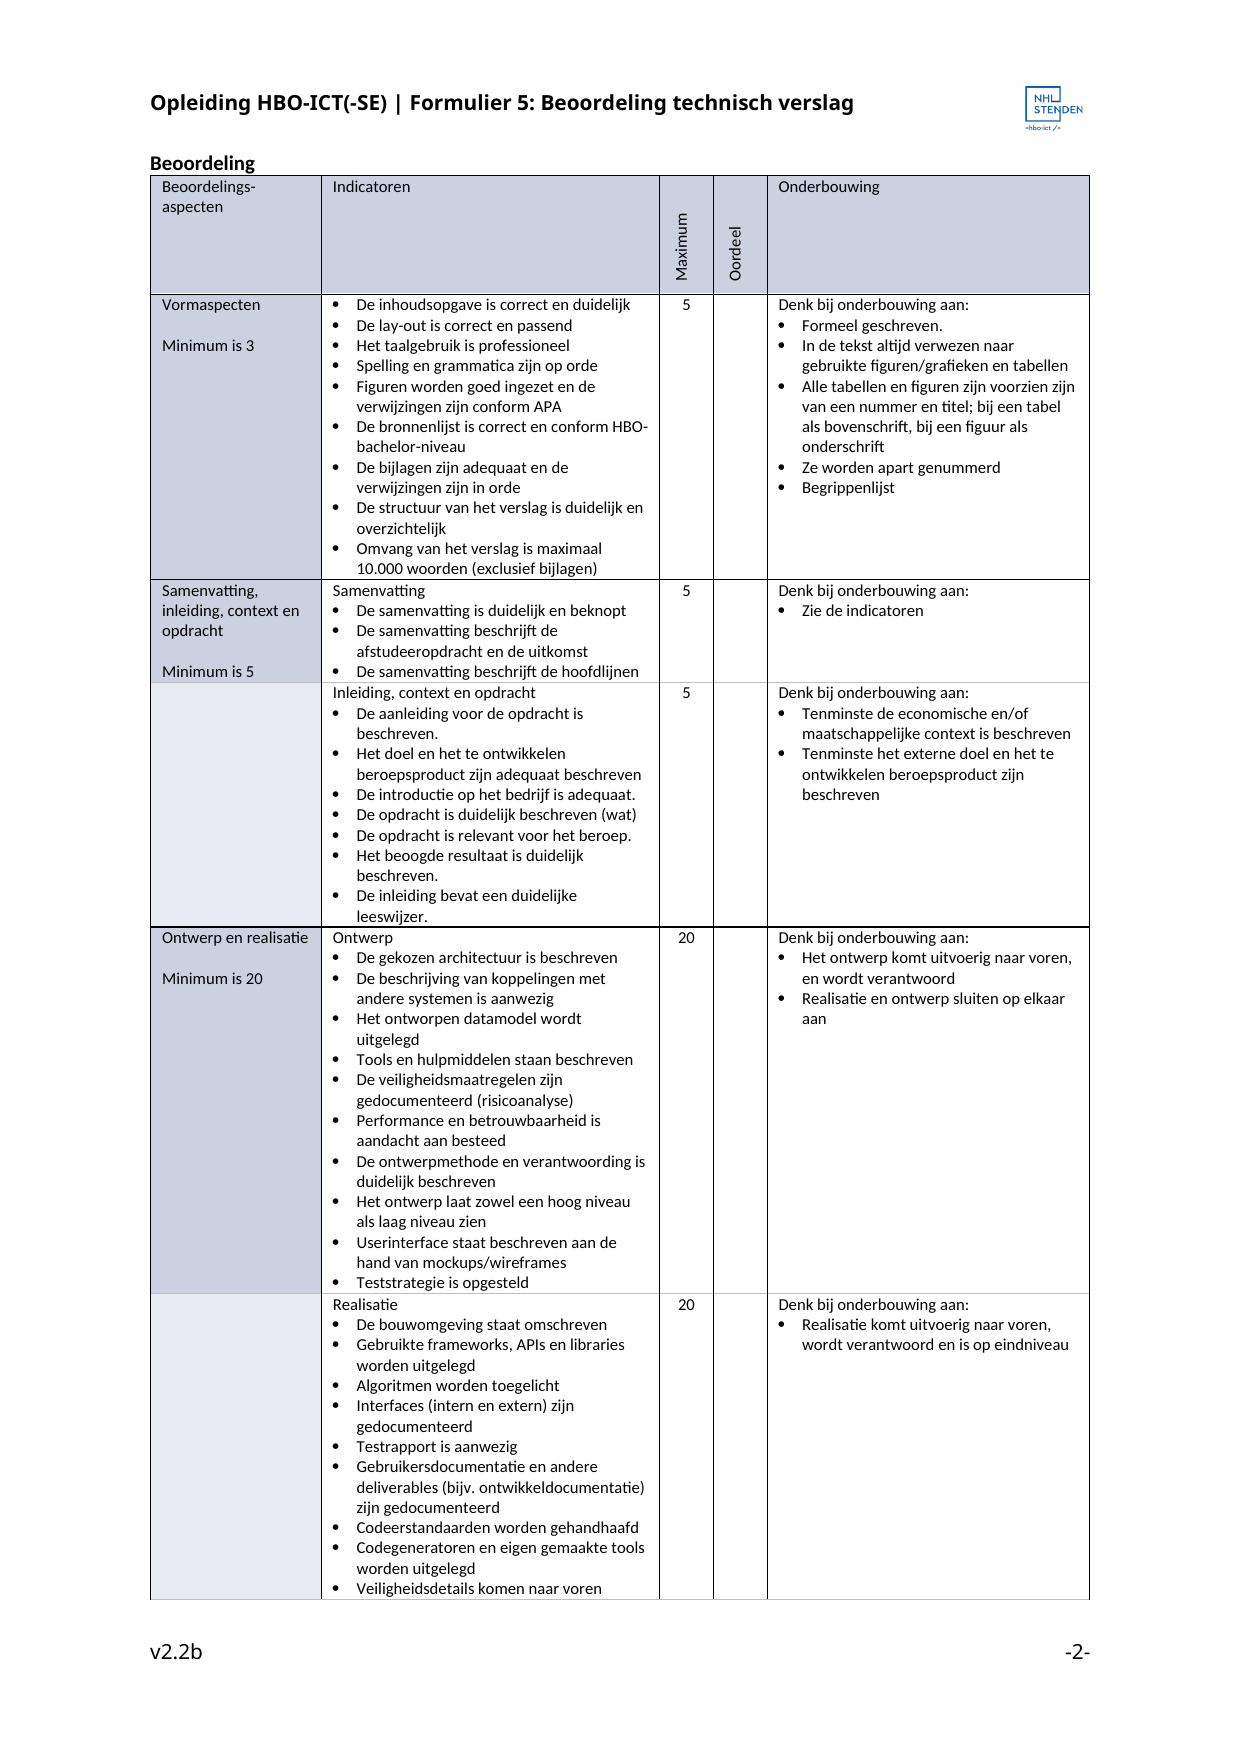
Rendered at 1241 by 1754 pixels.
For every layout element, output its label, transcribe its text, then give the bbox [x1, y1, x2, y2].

table_header Beoordelings-aspecten [151, 176, 321, 293]
table_cell Denk bij onderbouwing aan: Het ontwerp komt uitvoerig naar voren, en wordt verantwoord Realisatie en ontwerp sluiten op elkaar aan [768, 928, 1089, 1293]
table_cell [151, 1294, 321, 1599]
table_cell Vormaspecten Minimum is 3 [151, 295, 321, 579]
table_cell [714, 683, 767, 926]
table_header Oordeel [714, 176, 767, 293]
table_header Indicatoren [322, 176, 659, 293]
table_cell [714, 1294, 767, 1599]
table_cell 5 [660, 580, 713, 682]
table_cell Denk bij onderbouwing aan: Realisatie komt uitvoerig naar voren, wordt verantwoord en is op eindniveau [768, 1294, 1089, 1599]
table_cell Samenvatting De samenvatting is duidelijk en beknopt De samenvatting beschrijft de afstudeeropdracht en de uitkomst De samenvatting beschrijft de hoofdlijnen [322, 580, 659, 682]
table_cell [714, 580, 767, 682]
table_cell Denk bij onderbouwing aan: Tenminste de economische en/of maatschappelijke context is beschreven Tenminste het externe doel en het te ontwikkelen beroepsproduct zijn beschreven [768, 683, 1089, 926]
table_cell 5 [660, 683, 713, 926]
table_cell [151, 683, 321, 926]
table_cell [714, 928, 767, 1293]
table_cell Inleiding, context en opdracht De aanleiding voor de opdracht is beschreven. Het doel en het te ontwikkelen beroepsproduct zijn adequaat beschreven De introductie op het bedrijf is adequaat. De opdracht is duidelijk beschreven (wat) De opdracht is relevant voor het beroep. Het beoogde resultaat is duidelijk beschreven. De inleiding bevat een duidelijke leeswijzer. [322, 683, 659, 926]
table_cell Realisatie De bouwomgeving staat omschreven Gebruikte frameworks, APIs en libraries worden uitgelegd Algoritmen worden toegelicht Interfaces (intern en extern) zijn gedocumenteerd Testrapport is aanwezig Gebruikersdocumentatie en andere deliverables (bijv. ontwikkeldocumentatie) zijn gedocumenteerd Codeerstandaarden worden gehandhaafd Codegeneratoren en eigen gemaakte tools worden uitgelegd Veiligheidsdetails komen naar voren [322, 1294, 659, 1599]
table_cell Samenvatting, inleiding, context en opdracht Minimum is 5 [151, 580, 321, 682]
table_cell 20 [660, 928, 713, 1293]
table_cell Ontwerp De gekozen architectuur is beschreven De beschrijving van koppelingen met andere systemen is aanwezig Het ontworpen datamodel wordt uitgelegd Tools en hulpmiddelen staan beschreven De veiligheidsmaatregelen zijn gedocumenteerd (risicoanalyse) Performance en betrouwbaarheid is aandacht aan besteed De ontwerpmethode en verantwoording is duidelijk beschreven Het ontwerp laat zowel een hoog niveau als laag niveau zien Userinterface staat beschreven aan de hand van mockups/wireframes Teststrategie is opgesteld [322, 928, 659, 1293]
table_cell Ontwerp en realisatie Minimum is 20 [151, 928, 321, 1293]
table_cell De inhoudsopgave is correct en duidelijk De lay-out is correct en passend Het taalgebruik is professioneel Spelling en grammatica zijn op orde Figuren worden goed ingezet en de verwijzingen zijn conform APA De bronnenlijst is correct en conform HBO-bachelor-niveau De bijlagen zijn adequaat en de verwijzingen zijn in orde De structuur van het verslag is duidelijk en overzichtelijk Omvang van het verslag is maximaal 10.000 woorden (exclusief bijlagen) [322, 295, 659, 579]
table_cell Denk bij onderbouwing aan: Formeel geschreven. In de tekst altijd verwezen naar gebruikte figuren/grafieken en tabellen Alle tabellen en figuren zijn voorzien zijn van een nummer en titel; bij een tabel als bovenschrift, bij een figuur als onderschrift Ze worden apart genummerd Begrippenlijst [768, 295, 1089, 579]
table_cell Denk bij onderbouwing aan: Zie de indicatoren [768, 580, 1089, 682]
table_header Maximum [660, 176, 713, 293]
table_cell [714, 295, 767, 579]
table_header Onderbouwing [768, 176, 1089, 293]
table_cell 20 [660, 1294, 713, 1599]
table_cell 5 [660, 295, 713, 579]
text Beoordeling [150, 150, 1090, 175]
picture [1025, 86, 1083, 131]
